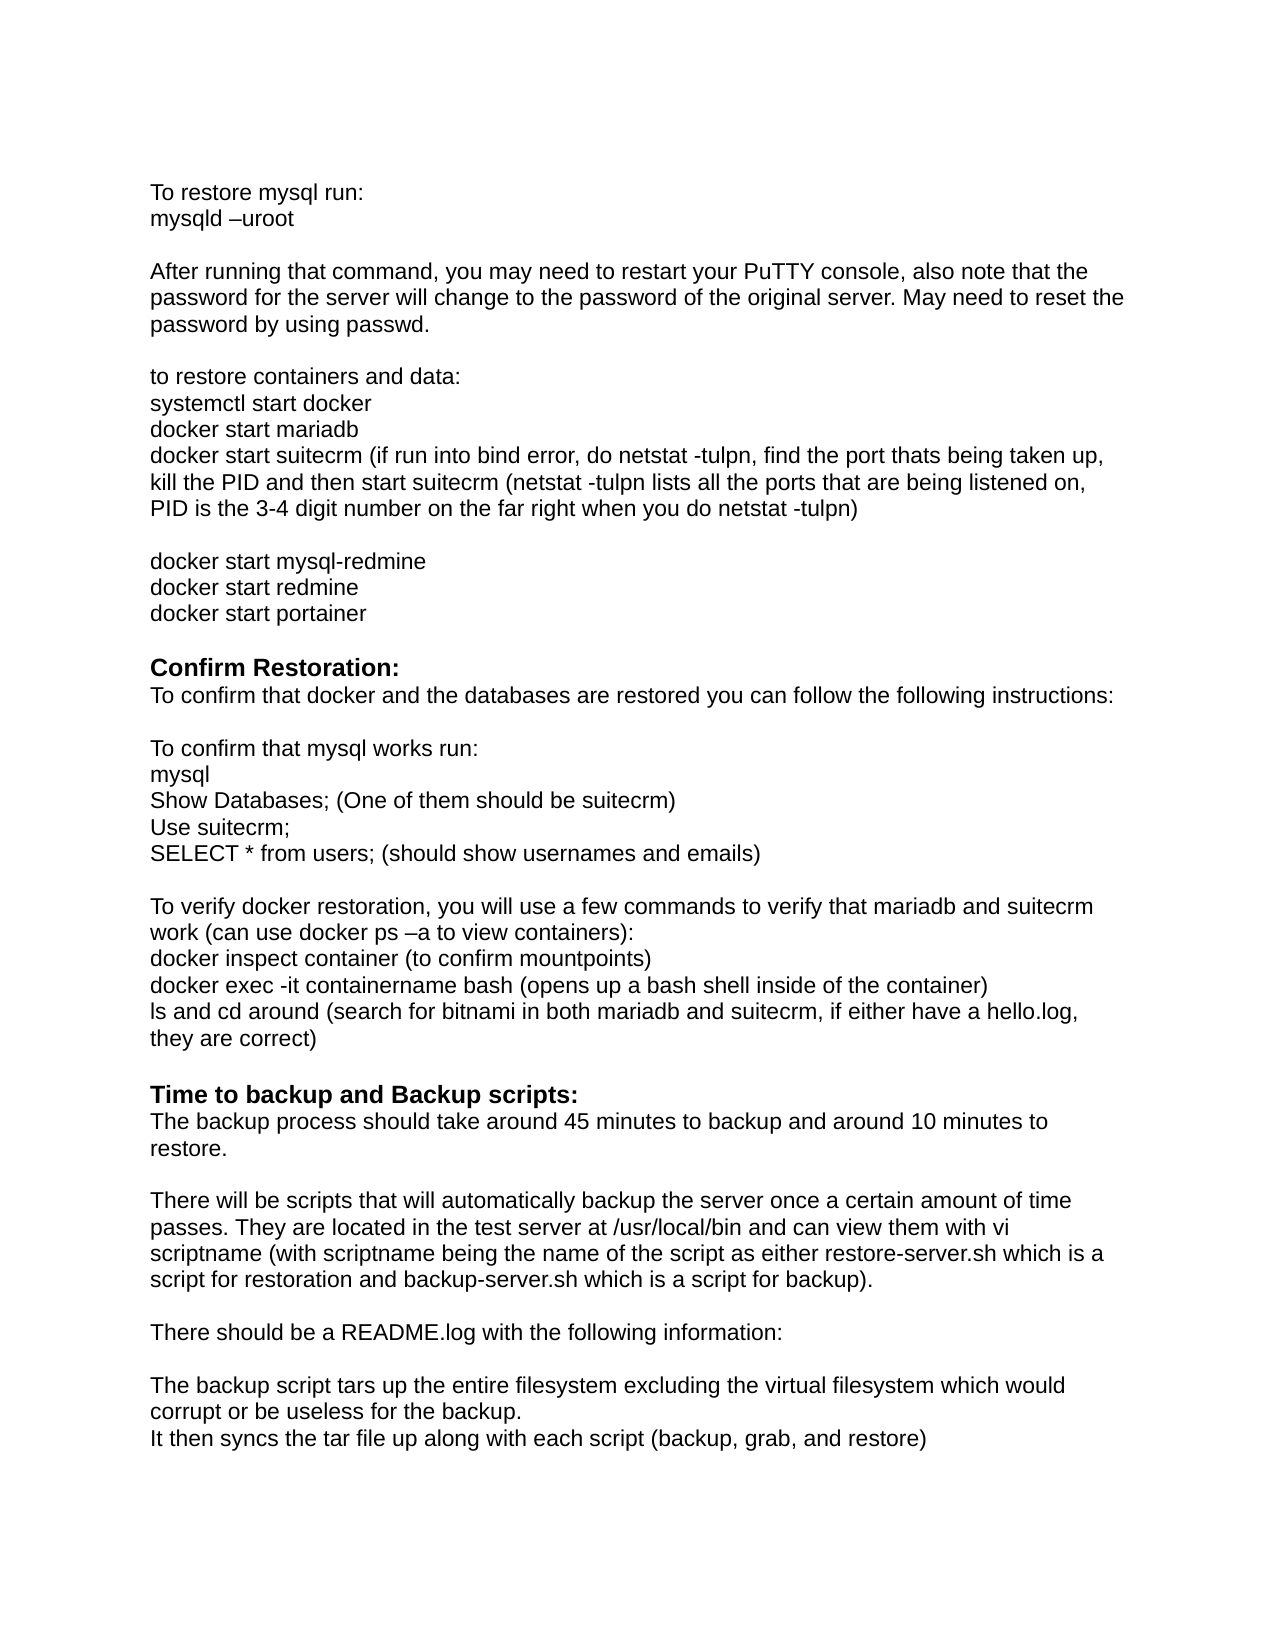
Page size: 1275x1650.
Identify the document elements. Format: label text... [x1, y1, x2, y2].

text docker start portainer [150, 600, 1125, 627]
text ls and cd around (search for bitnami in both mariadb and suitecrm, if either have a hello.log, they are correct) [150, 998, 1125, 1051]
text docker exec -it containername bash (opens up a bash shell inside of the container) [150, 972, 1125, 998]
text To verify docker restoration, you will use a few commands to verify that mariadb and suitecrm work (can use docker ps –a to view containers): [150, 893, 1125, 945]
text To restore mysql run: [150, 179, 1125, 205]
text Use suitecrm; [150, 814, 1125, 840]
text To confirm that mysql works run: [150, 734, 1125, 761]
text The backup script tars up the entire filesystem excluding the virtual filesystem which would corrupt or be useless for the backup. [150, 1372, 1125, 1424]
text docker start redmine [150, 574, 1125, 600]
text mysql [150, 761, 1125, 787]
text mysqld –uroot [150, 205, 1125, 231]
text It then syncs the tar file up along with each script (backup, grab, and restore) [150, 1424, 1125, 1451]
text The backup process should take around 45 minutes to backup and around 10 minutes to restore. [150, 1108, 1125, 1161]
text Time to backup and Backup scripts: [150, 1079, 1125, 1108]
text to restore containers and data: [150, 363, 1125, 389]
text To confirm that docker and the databases are restored you can follow the following instructions: [150, 682, 1125, 708]
text There will be scripts that will automatically backup the server once a certain amount of time passes. They are located in the test server at /usr/local/bin and can view them with vi scriptname (with scriptname being the name of the script as either restore-server.sh which is a script for restoration and backup-server.sh which is a script for backup). [150, 1187, 1125, 1293]
text There should be a README.log with the following information: [150, 1319, 1125, 1346]
text docker start suitecrm (if run into bind error, do netstat -tulpn, find the port thats being taken up, kill the PID and then start suitecrm (netstat -tulpn lists all the ports that are being listened on, PID is the 3-4 digit number on the far right when you do netstat -tulpn) [150, 442, 1125, 521]
text docker start mariadb [150, 416, 1125, 442]
text Confirm Restoration: [150, 653, 1125, 682]
text SELECT * from users; (should show usernames and emails) [150, 840, 1125, 866]
text systemctl start docker [150, 389, 1125, 416]
text docker inspect container (to confirm mountpoints) [150, 945, 1125, 972]
text docker start mysql-redmine [150, 548, 1125, 574]
text Show Databases; (One of them should be suitecrm) [150, 787, 1125, 814]
text After running that command, you may need to restart your PuTTY console, also note that the password for the server will change to the password of the original server. May need to reset the password by using passwd. [150, 258, 1125, 337]
